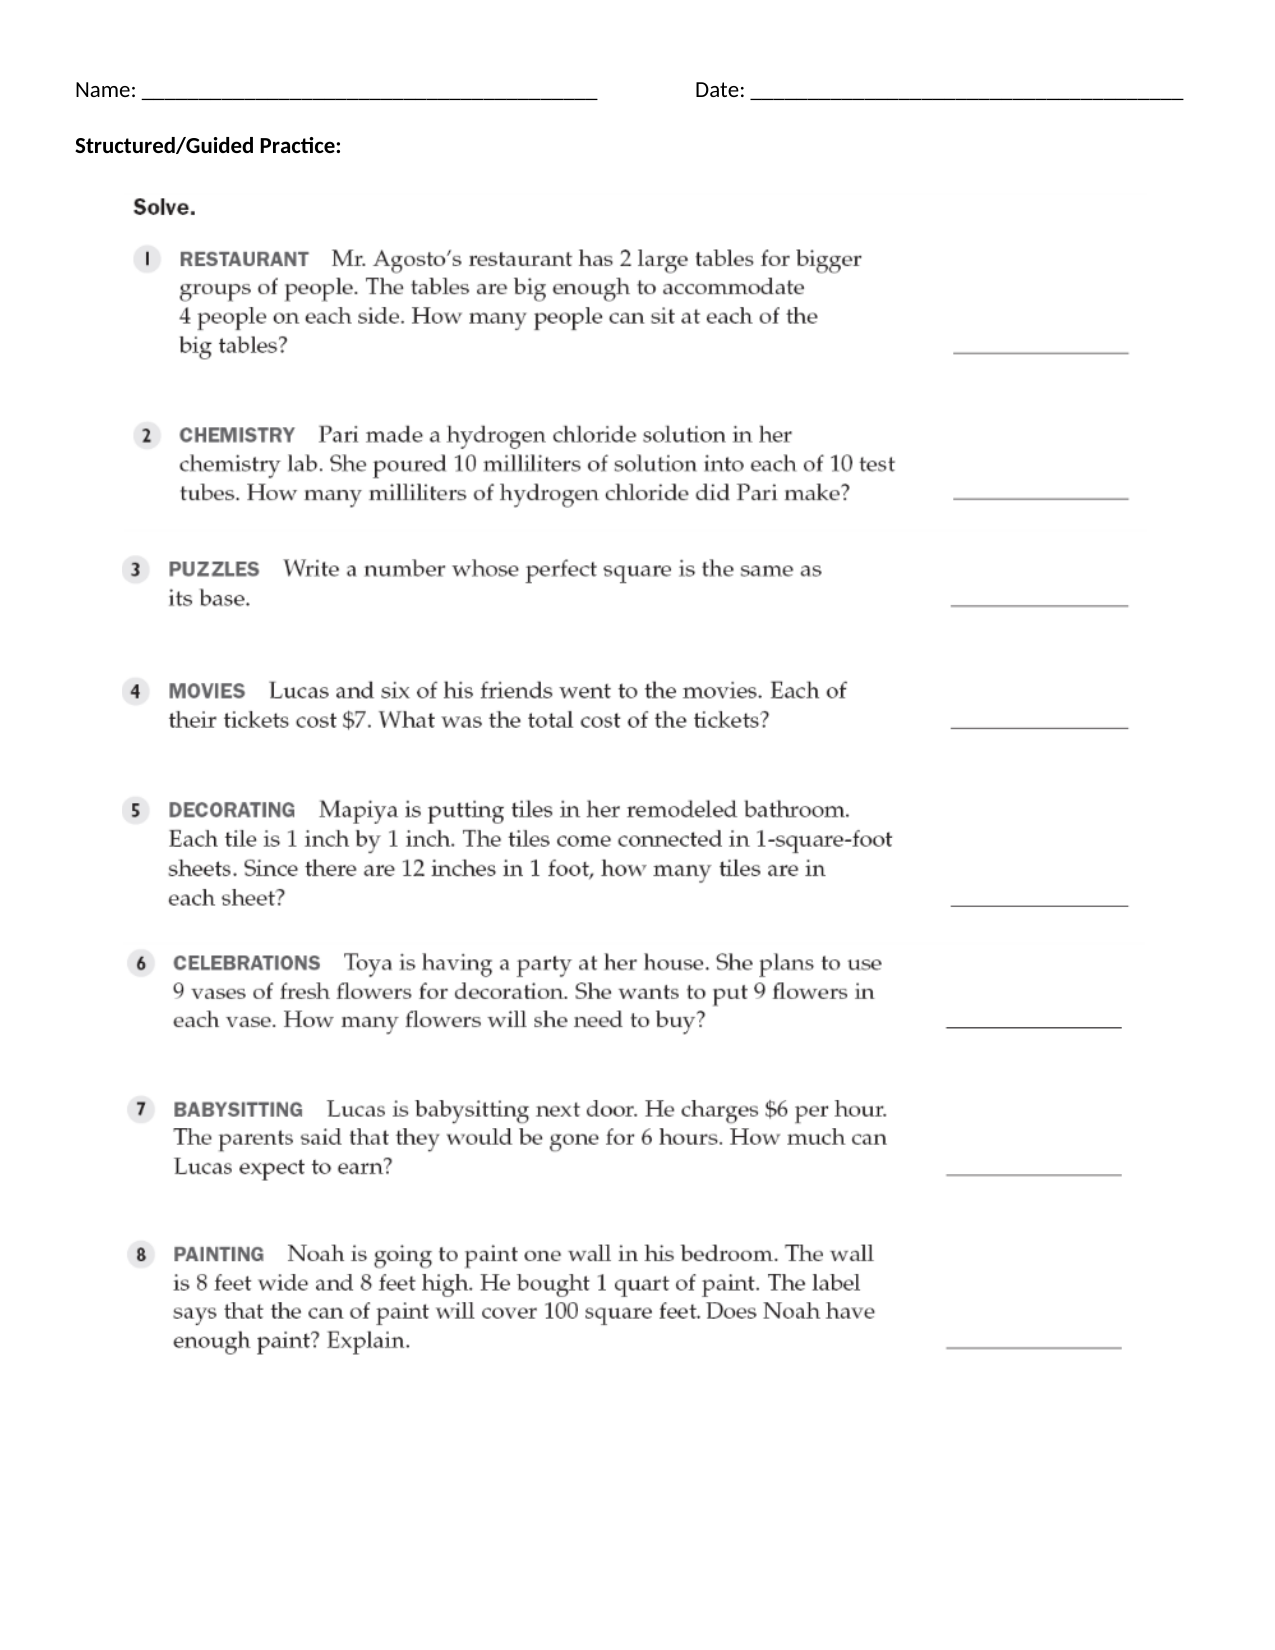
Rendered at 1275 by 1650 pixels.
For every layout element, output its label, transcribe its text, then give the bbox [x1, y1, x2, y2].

text Structured/Guided Practice: [75, 131, 1200, 159]
picture [122, 184, 1153, 1375]
